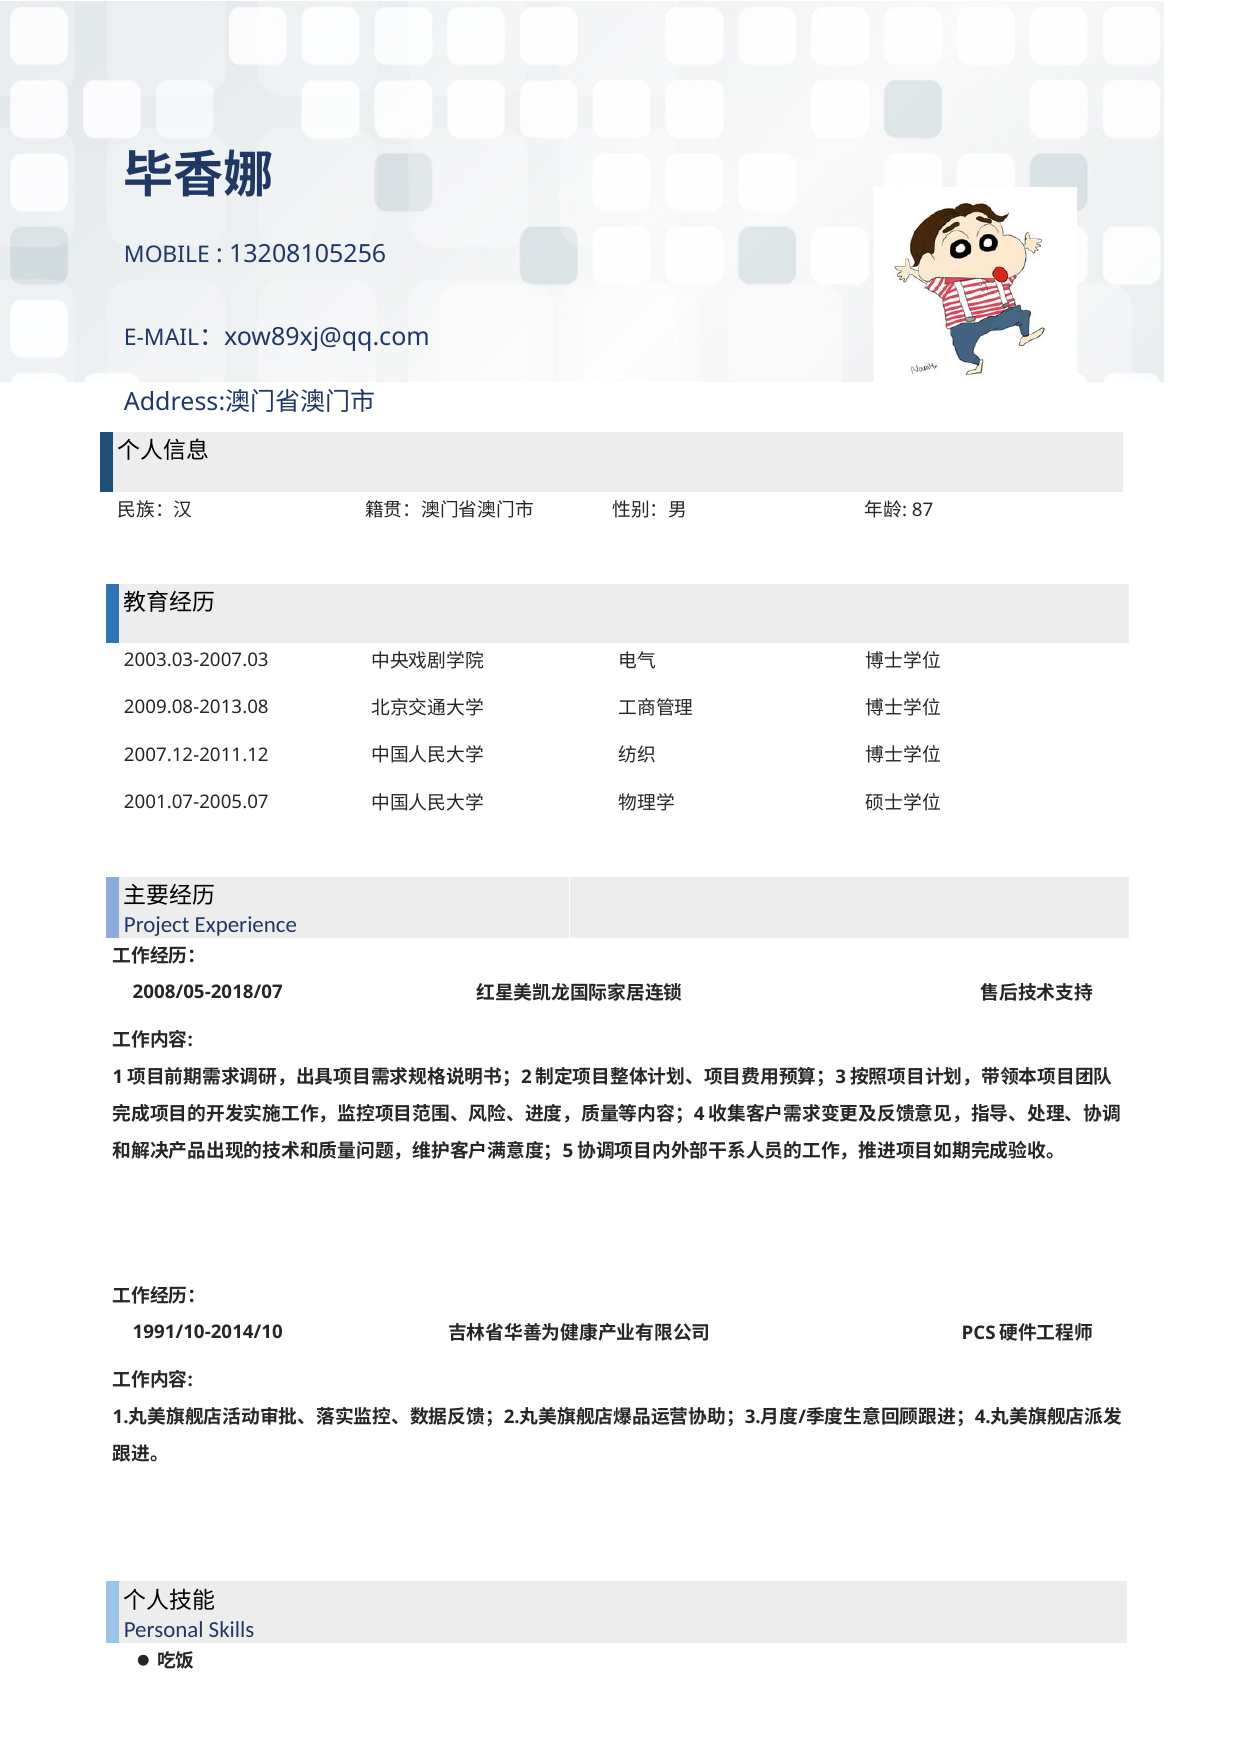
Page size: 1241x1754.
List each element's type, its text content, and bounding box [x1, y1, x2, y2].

table_cell 年龄: 87 [848, 492, 1123, 539]
table_cell 2001.07-2005.07 [113, 785, 360, 832]
table_cell 民族：汉 [106, 492, 353, 539]
table_header 个人技能 Personal Skills [119, 1581, 535, 1643]
table_header [863, 123, 1123, 432]
table_header 2008/05-2018/07 [121, 975, 352, 1022]
text 工作经历： [112, 1278, 1128, 1311]
table_cell 博士学位 [854, 690, 1129, 737]
table_cell 个人信息 [113, 432, 561, 492]
table_cell 硕士学位 [854, 785, 1129, 832]
table_header 吉林省华善为健康产业有限公司 [353, 1315, 806, 1362]
table_cell [561, 432, 1123, 492]
table_header PCS硬件工程师 [806, 1315, 1104, 1362]
text 1.丸美旗舰店活动审批、落实监控、数据反馈；2.丸美旗舰店爆品运营协助；3.月度/季度生意回顾跟进；4.丸美旗舰店派发跟进。 [112, 1399, 1128, 1469]
table_header [535, 1581, 1127, 1643]
table_cell 2009.08-2013.08 [113, 690, 360, 737]
table_cell 性别：男 [601, 492, 848, 539]
table_cell 2007.12-2011.12 [113, 738, 360, 785]
table_header 售后技术支持 [806, 975, 1104, 1022]
table_cell 纺织 [607, 738, 854, 785]
list 吃饭 [136, 1643, 1128, 1675]
table_cell 博士学位 [854, 738, 1129, 785]
table_cell 籍贯：澳门省澳门市 [354, 492, 601, 539]
table_header 红星美凯龙国际家居连锁 [353, 975, 806, 1022]
table_cell 北京交通大学 [360, 690, 607, 737]
text 工作内容: [112, 1022, 1128, 1054]
table_header 毕香娜 MOBILE : 13208105256 E-MAIL：xow89xj@qq.com Address:澳门省澳门市 [113, 123, 863, 432]
picture [873, 187, 1078, 391]
table_cell 电气 [607, 643, 854, 690]
table_cell 中央戏剧学院 [360, 643, 607, 690]
table_header [567, 584, 1129, 643]
table_header 主要经历 Project Experience [119, 877, 569, 938]
text 1项目前期需求调研，出具项目需求规格说明书；2制定项目整体计划、项目费用预算；3按照项目计划，带领本项目团队完成项目的开发实施工作，监控项目范围、风险、进度，质量等内容；4收集客户需求变更及反馈意见，指导、处理、协调和解决产品出现的技术和质量问题，维护客户满意度；5协调项目内外部干系人员的工作，推进项目如期完成验收。 [112, 1059, 1128, 1166]
text 工作内容: [112, 1362, 1128, 1395]
table_header [570, 877, 1129, 938]
table_cell 物理学 [607, 785, 854, 832]
table_cell 2003.03-2007.03 [113, 643, 360, 690]
table_cell 工商管理 [607, 690, 854, 737]
table_cell 中国人民大学 [360, 738, 607, 785]
text 工作经历： [112, 938, 1128, 971]
table_cell 博士学位 [854, 643, 1129, 690]
table_header 1991/10-2014/10 [121, 1315, 352, 1362]
table_cell 中国人民大学 [360, 785, 607, 832]
table_header 教育经历 [119, 584, 567, 643]
picture [0, 1, 1164, 382]
